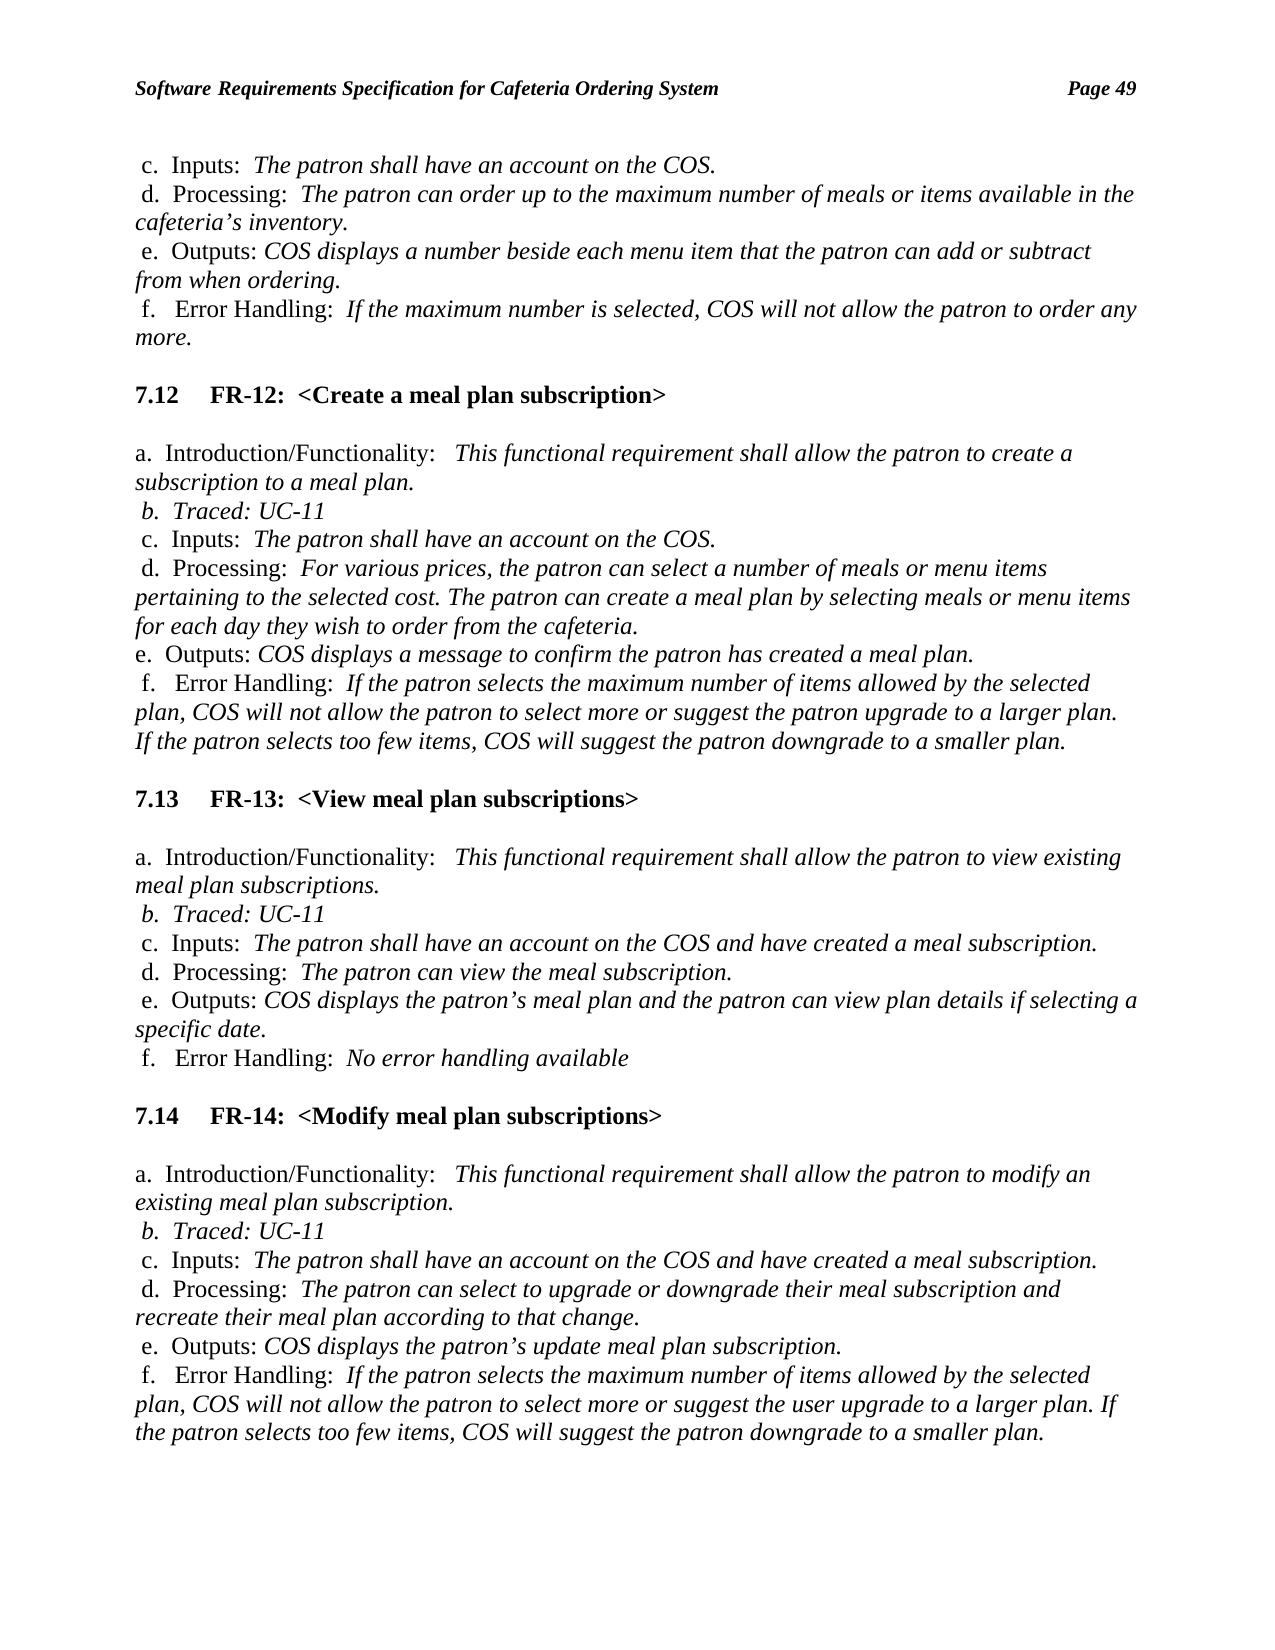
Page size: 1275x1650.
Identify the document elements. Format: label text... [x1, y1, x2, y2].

text f. Error Handling: No error handling available [135, 1043, 1140, 1072]
subtitle FR-13: <View meal plan subscriptions> [135, 784, 1140, 812]
text e. Outputs: COS displays a number beside each menu item that the patron can add or subtract from when ordering. [135, 236, 1140, 294]
text a. Introduction/Functionality: This functional requirement shall allow the patron to view existing meal plan subscriptions. [135, 842, 1140, 899]
text e. Outputs: COS displays the patron’s update meal plan subscription. [135, 1331, 1140, 1360]
text f. Error Handling: If the maximum number is selected, COS will not allow the patron to order any more. [135, 294, 1140, 351]
text f. Error Handling: If the patron selects the maximum number of items allowed by the selected plan, COS will not allow the patron to select more or suggest the user upgrade to a larger plan. If the patron selects too few items, COS will suggest the patron downgrade to a smaller plan. [135, 1360, 1140, 1446]
text b. Traced: UC-11 [135, 1216, 1140, 1245]
subtitle FR-14: <Modify meal plan subscriptions> [135, 1101, 1140, 1129]
subtitle FR-12: <Create a meal plan subscription> [135, 380, 1140, 409]
text b. Traced: UC-11 [135, 496, 1140, 524]
text a. Introduction/Functionality: This functional requirement shall allow the patron to create a subscription to a meal plan. [135, 438, 1140, 496]
text a. Introduction/Functionality: This functional requirement shall allow the patron to modify an existing meal plan subscription. [135, 1159, 1140, 1216]
text c. Inputs: The patron shall have an account on the COS. [135, 524, 1140, 553]
text c. Inputs: The patron shall have an account on the COS. [135, 150, 1140, 179]
text c. Inputs: The patron shall have an account on the COS and have created a meal subscription. [135, 1245, 1140, 1274]
text e. Outputs: COS displays the patron’s meal plan and the patron can view plan details if selecting a specific date. [135, 985, 1140, 1043]
text e. Outputs: COS displays a message to confirm the patron has created a meal plan. [135, 639, 1140, 668]
text d. Processing: The patron can order up to the maximum number of meals or items available in the cafeteria’s inventory. [135, 179, 1140, 236]
text d. Processing: The patron can view the meal subscription. [135, 957, 1140, 985]
text f. Error Handling: If the patron selects the maximum number of items allowed by the selected plan, COS will not allow the patron to select more or suggest the patron upgrade to a larger plan. If the patron selects too few items, COS will suggest the patron downgrade to a smaller plan. [135, 668, 1140, 754]
text c. Inputs: The patron shall have an account on the COS and have created a meal subscription. [135, 928, 1140, 957]
text d. Processing: The patron can select to upgrade or downgrade their meal subscription and recreate their meal plan according to that change. [135, 1274, 1140, 1331]
text d. Processing: For various prices, the patron can select a number of meals or menu items pertaining to the selected cost. The patron can create a meal plan by selecting meals or menu items for each day they wish to order from the cafeteria. [135, 553, 1140, 639]
text b. Traced: UC-11 [135, 899, 1140, 928]
